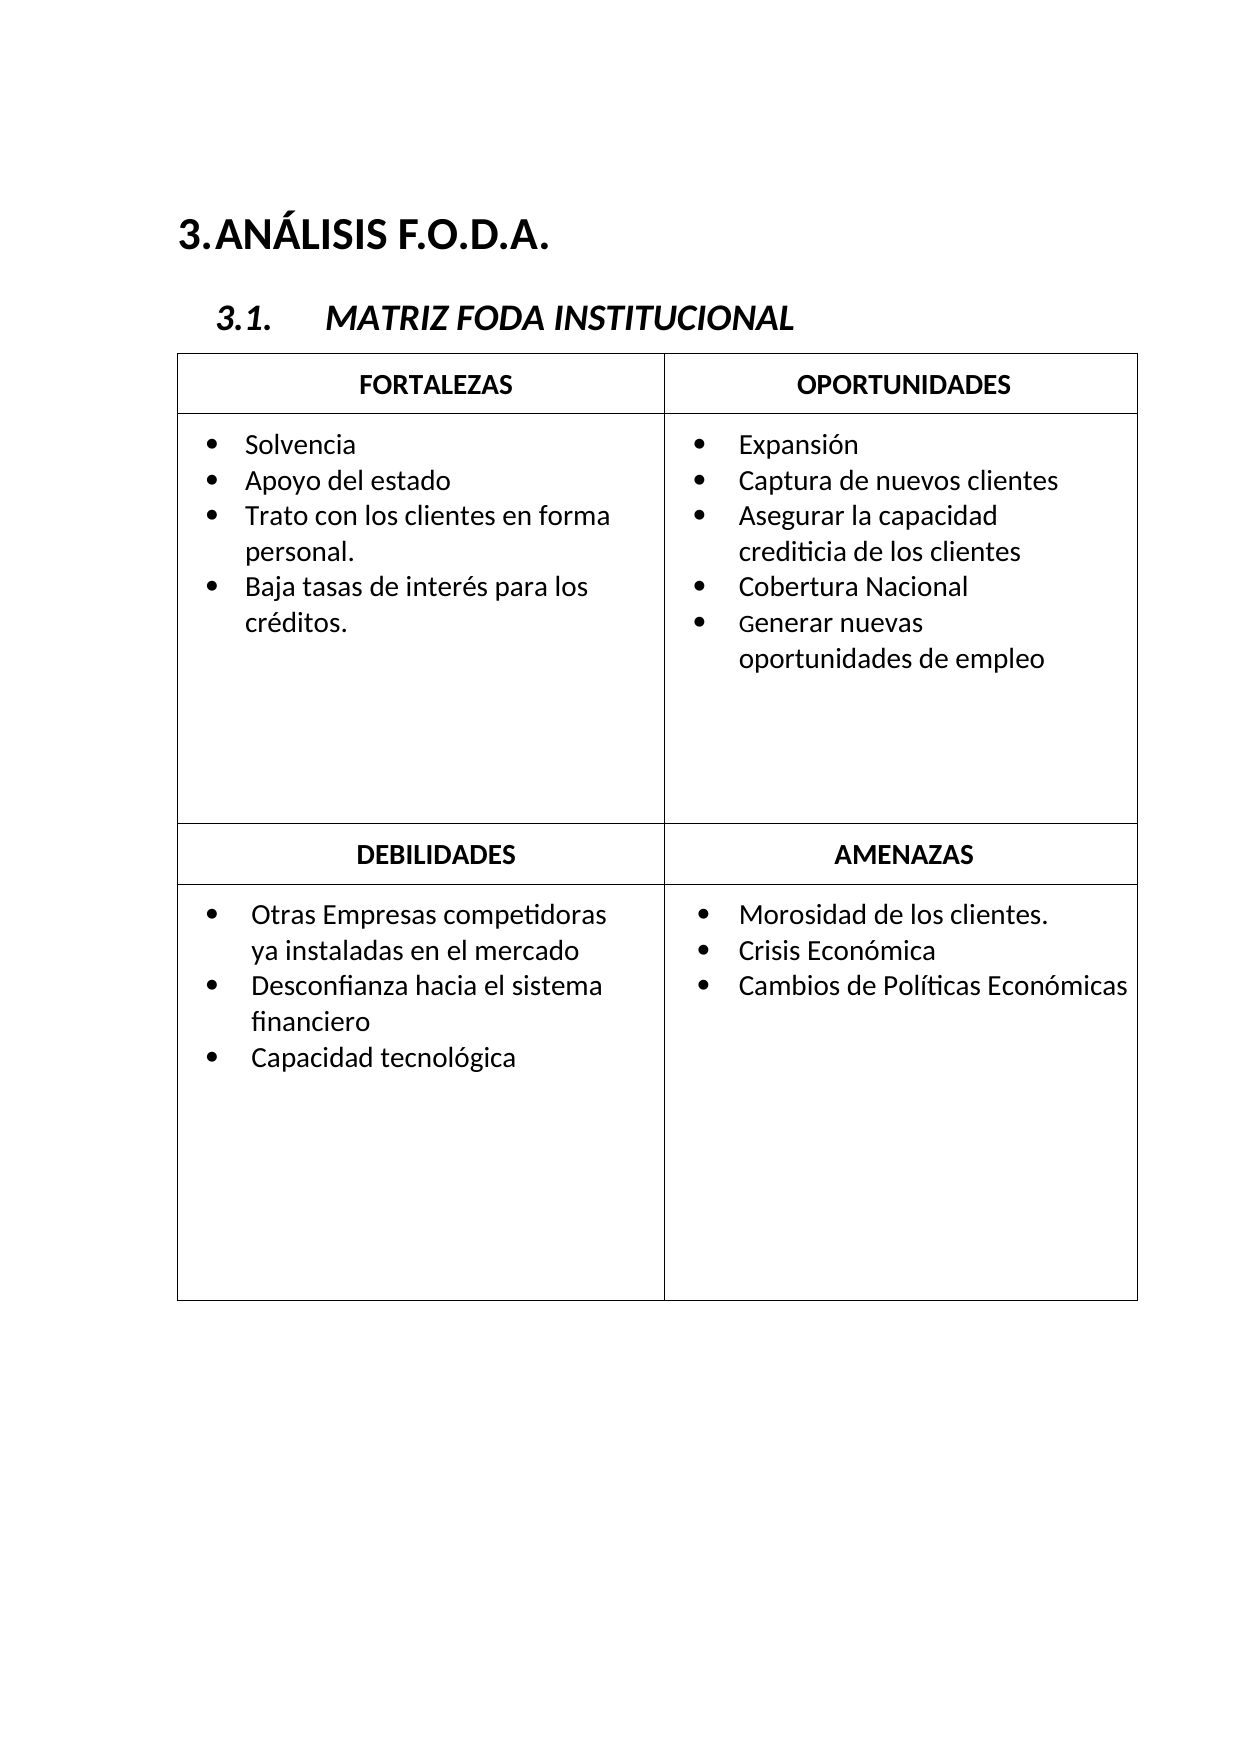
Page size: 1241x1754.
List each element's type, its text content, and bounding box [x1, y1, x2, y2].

table_cell Morosidad de los clientes. Crisis Económica Cambios de Políticas Económicas [665, 885, 1137, 1300]
table_cell Solvencia Apoyo del estado Trato con los clientes en forma personal. Baja tasas de interés para los créditos. [178, 414, 664, 823]
subtitle ANÁLISIS F.O.D.A. [177, 205, 1063, 261]
table_cell Expansión Captura de nuevos clientes Asegurar la capacidad crediticia de los clientes Cobertura Nacional Generar nuevas oportunidades de empleo [665, 414, 1137, 823]
subtitle MATRIZ FODA INSTITUCIONAL [215, 294, 1063, 340]
table_header FORTALEZAS [178, 354, 664, 413]
table_cell AMENAZAS [665, 824, 1137, 883]
table_header OPORTUNIDADES [665, 354, 1137, 413]
table_cell Otras Empresas competidoras ya instaladas en el mercado Desconfianza hacia el sistema financiero Capacidad tecnológica [178, 885, 664, 1300]
table_cell DEBILIDADES [178, 824, 664, 883]
